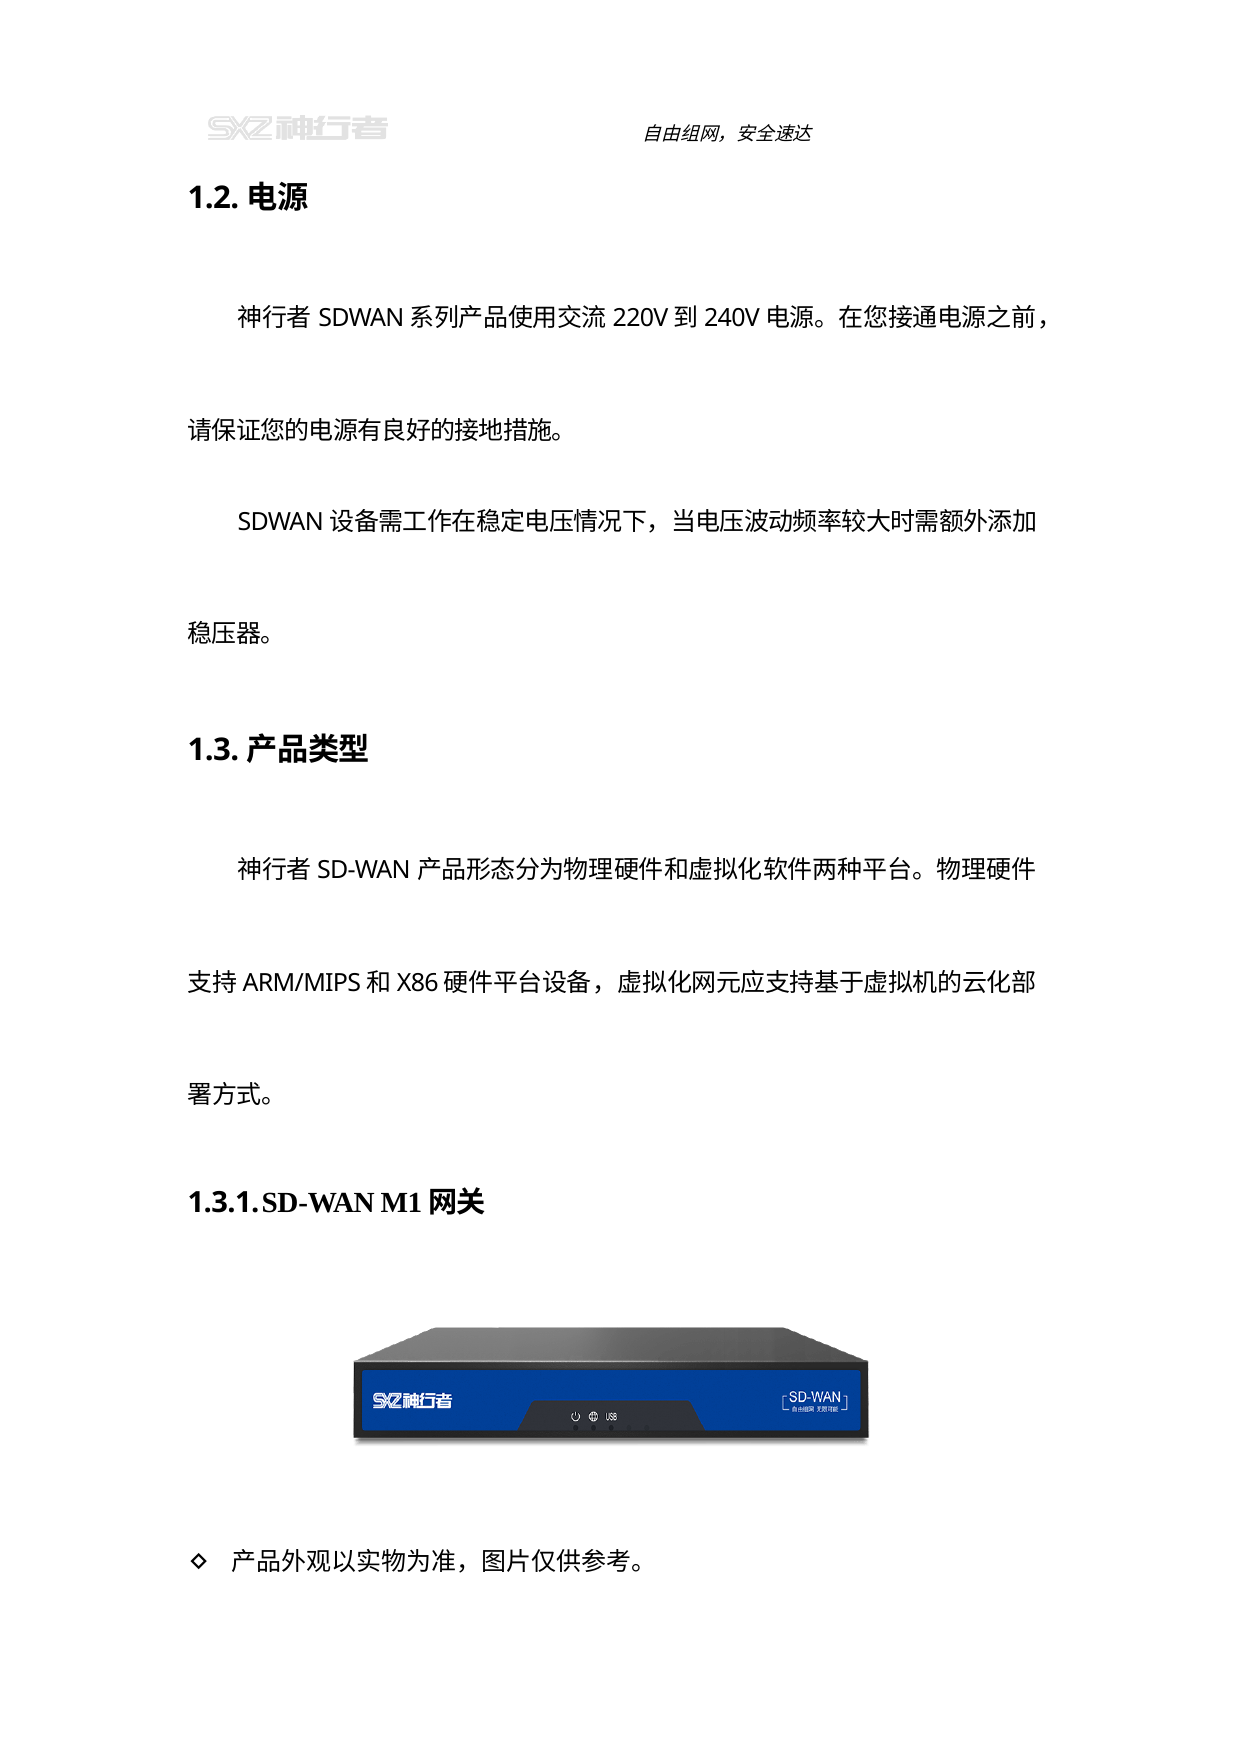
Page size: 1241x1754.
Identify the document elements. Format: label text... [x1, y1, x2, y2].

text 神行者 SDWAN系列产品使用交流220V到240V电源。在您接通电源之前，请保证您的电源有良好的接地措施。 [187, 283, 1037, 461]
list 产品外观以实物为准，图片仅供参考。 [187, 1527, 1053, 1592]
text 神行者SD-WAN 产品形态分为物理硬件和虚拟化软件两种平台。物理硬件支持ARM/MIPS和X86硬件平台设备，虚拟化网元应支持基于虚拟机的云化部署方式。 [187, 835, 1037, 1125]
text SDWAN 设备需工作在稳定电压情况下，当电压波动频率较大时需额外添加稳压器。 [187, 487, 1037, 664]
list 电源 [187, 162, 1037, 227]
picture [287, 1287, 921, 1476]
list 产品类型 [187, 714, 1037, 779]
list SD-WAN M1网关 [187, 1168, 1037, 1233]
